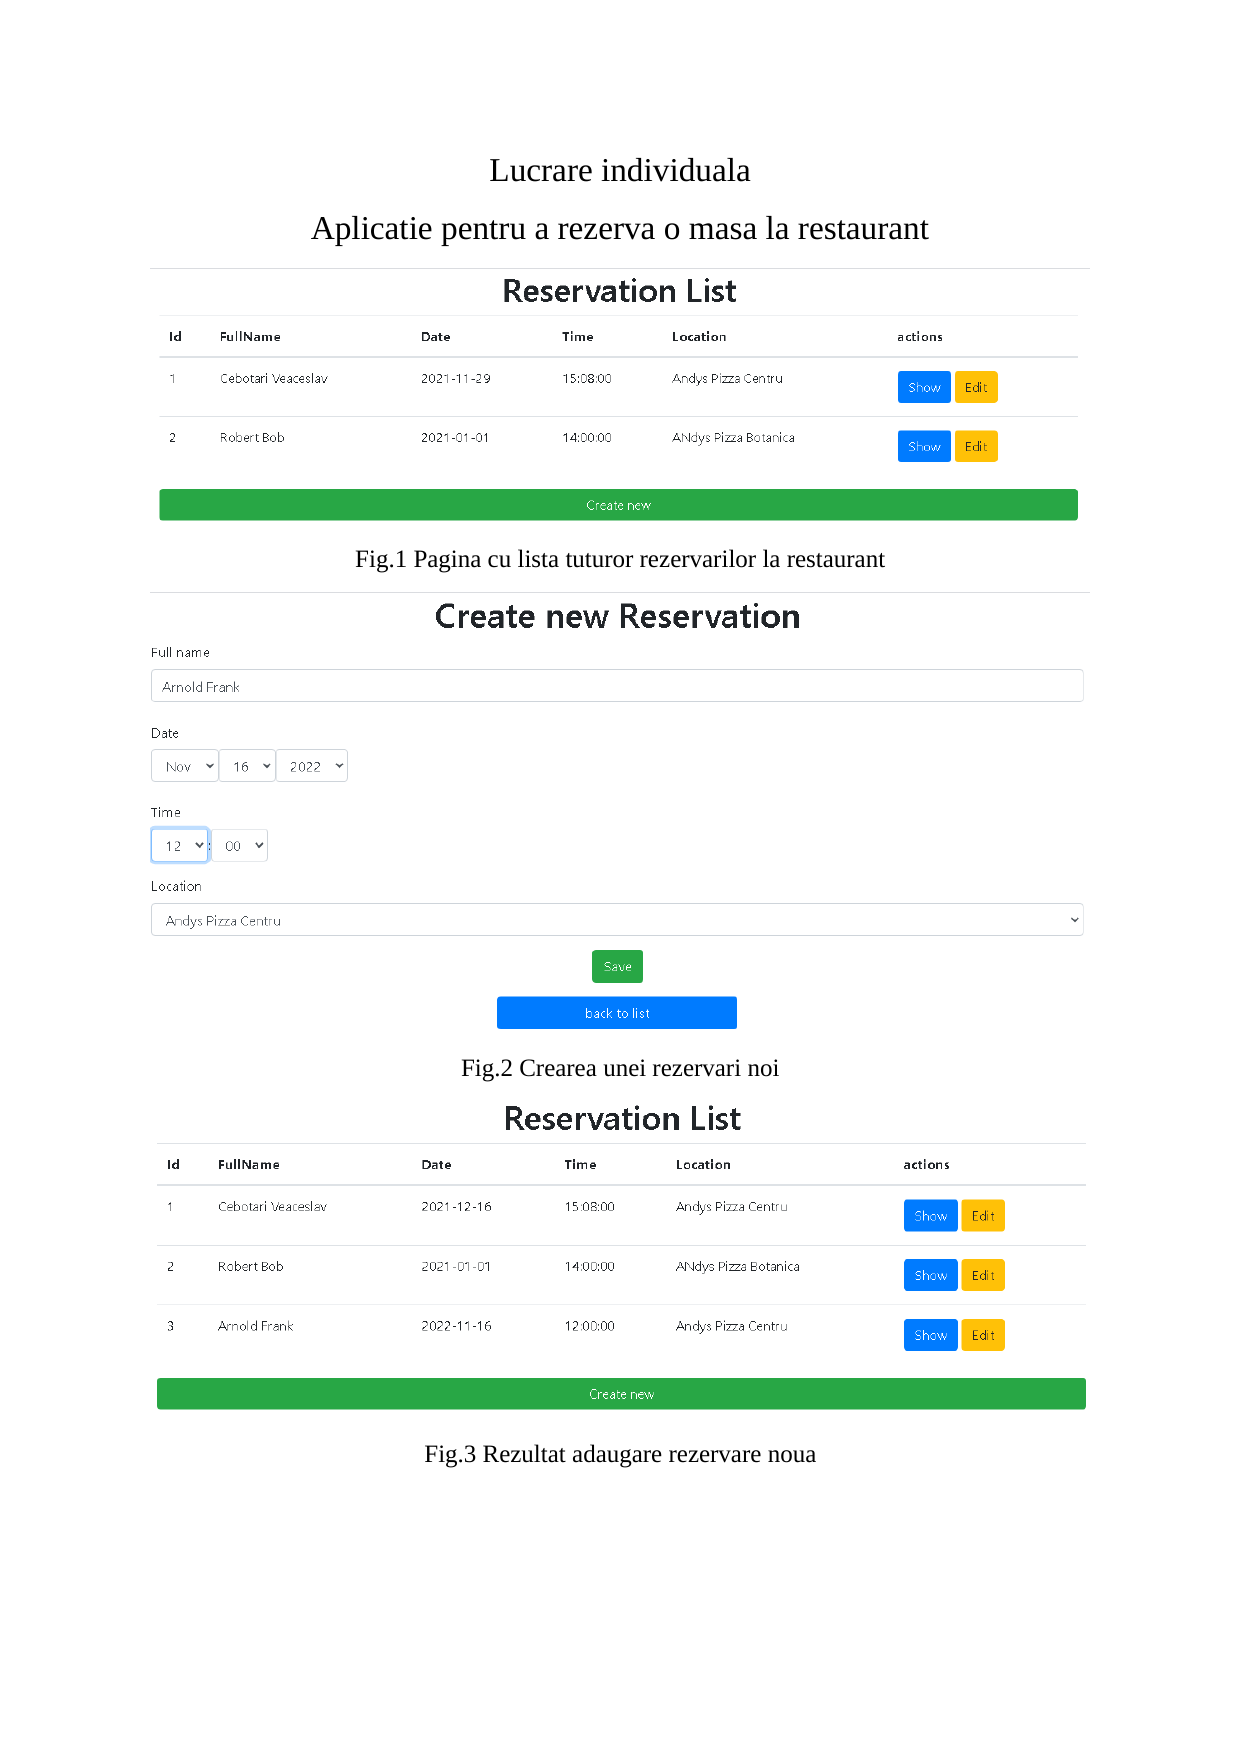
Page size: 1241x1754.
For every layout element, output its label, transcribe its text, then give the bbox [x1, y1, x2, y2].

picture [150, 265, 1090, 526]
text Lucrare individuala [150, 150, 1090, 188]
text Fig.2 Crearea unei rezervari noi [150, 1053, 1090, 1082]
picture [150, 1100, 1090, 1420]
text Fig.3 Rezultat adaugare rezervare noua [150, 1439, 1090, 1467]
text Aplicatie pentru a rezerva o masa la restaurant [150, 208, 1090, 246]
text Fig.1 Pagina cu lista tuturor rezervarilor la restaurant [150, 544, 1090, 573]
picture [150, 591, 1090, 1035]
